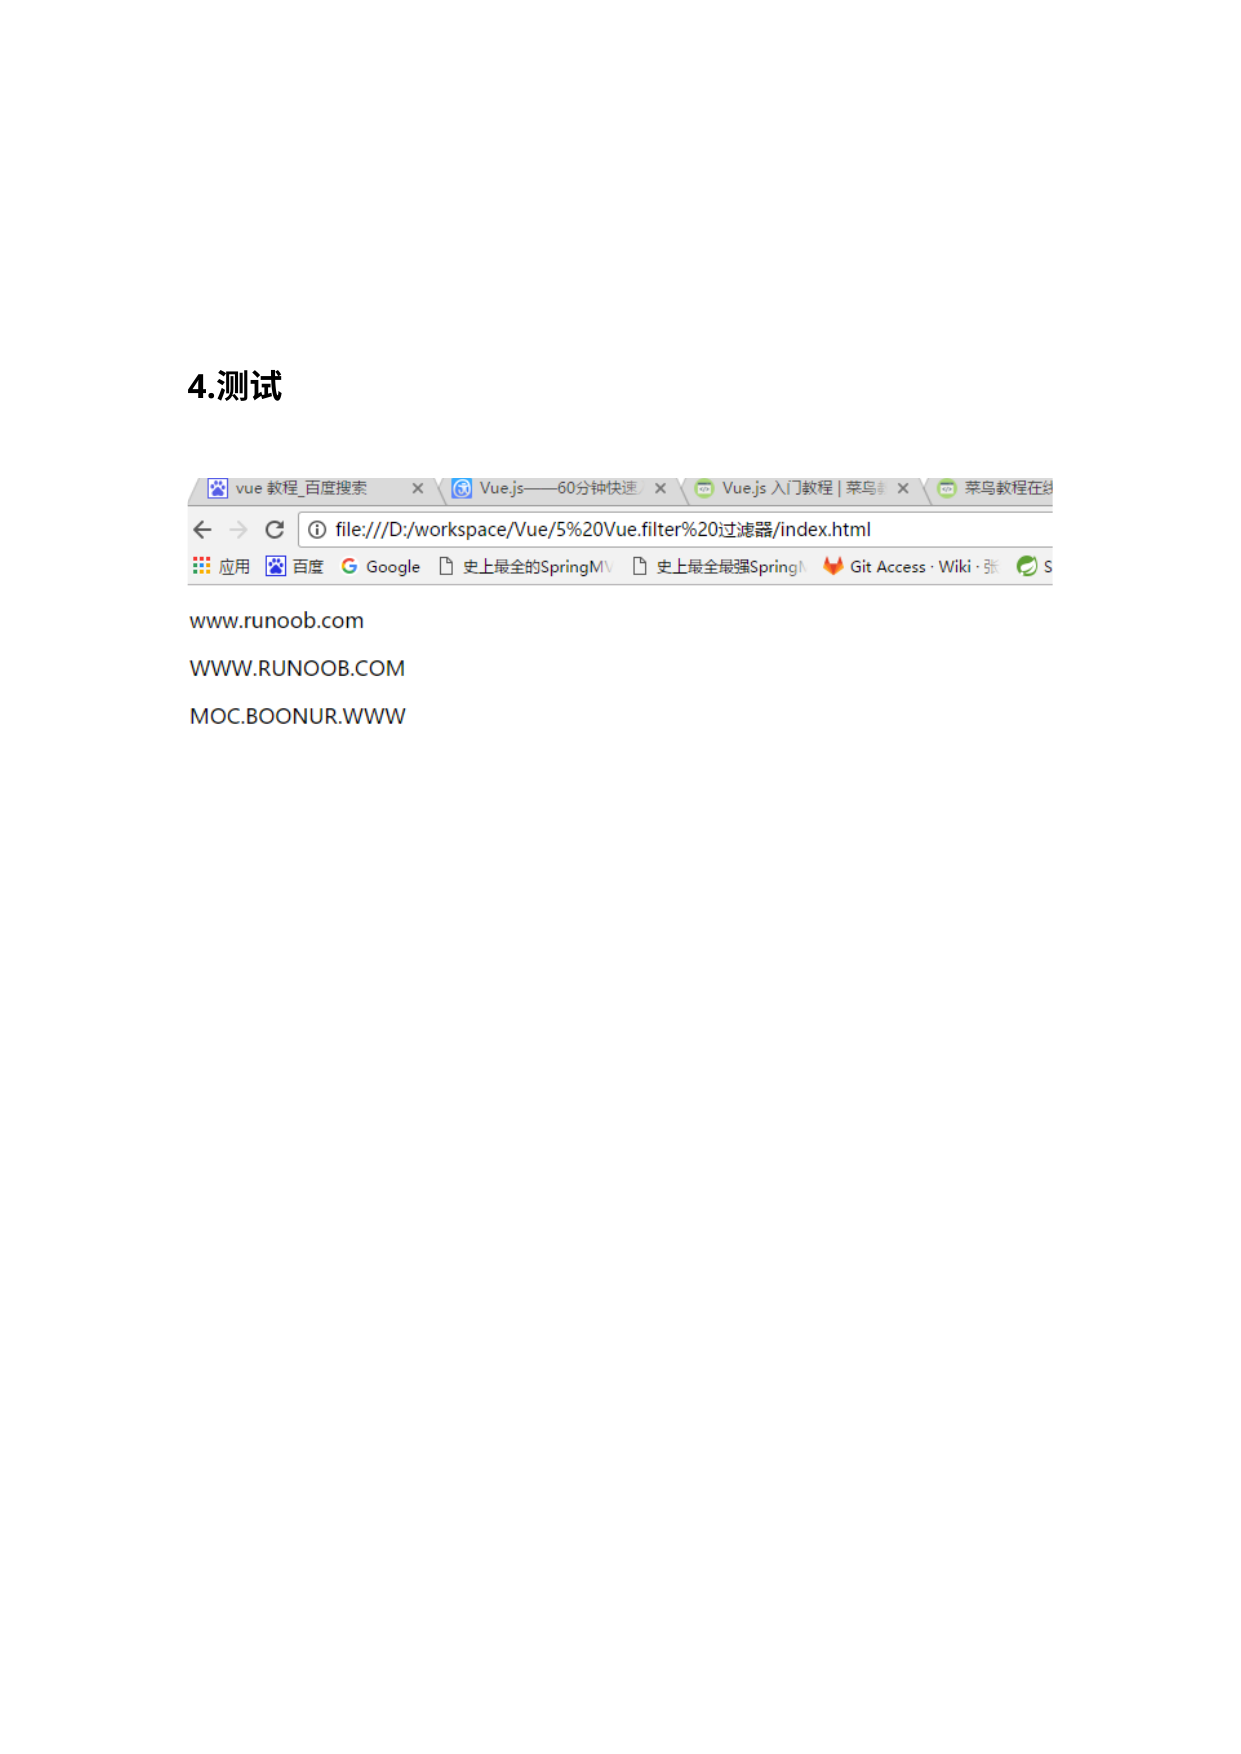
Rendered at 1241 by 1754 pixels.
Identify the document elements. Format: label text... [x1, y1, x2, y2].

subtitle 4.测试 [187, 352, 1053, 417]
picture [187, 478, 1053, 821]
